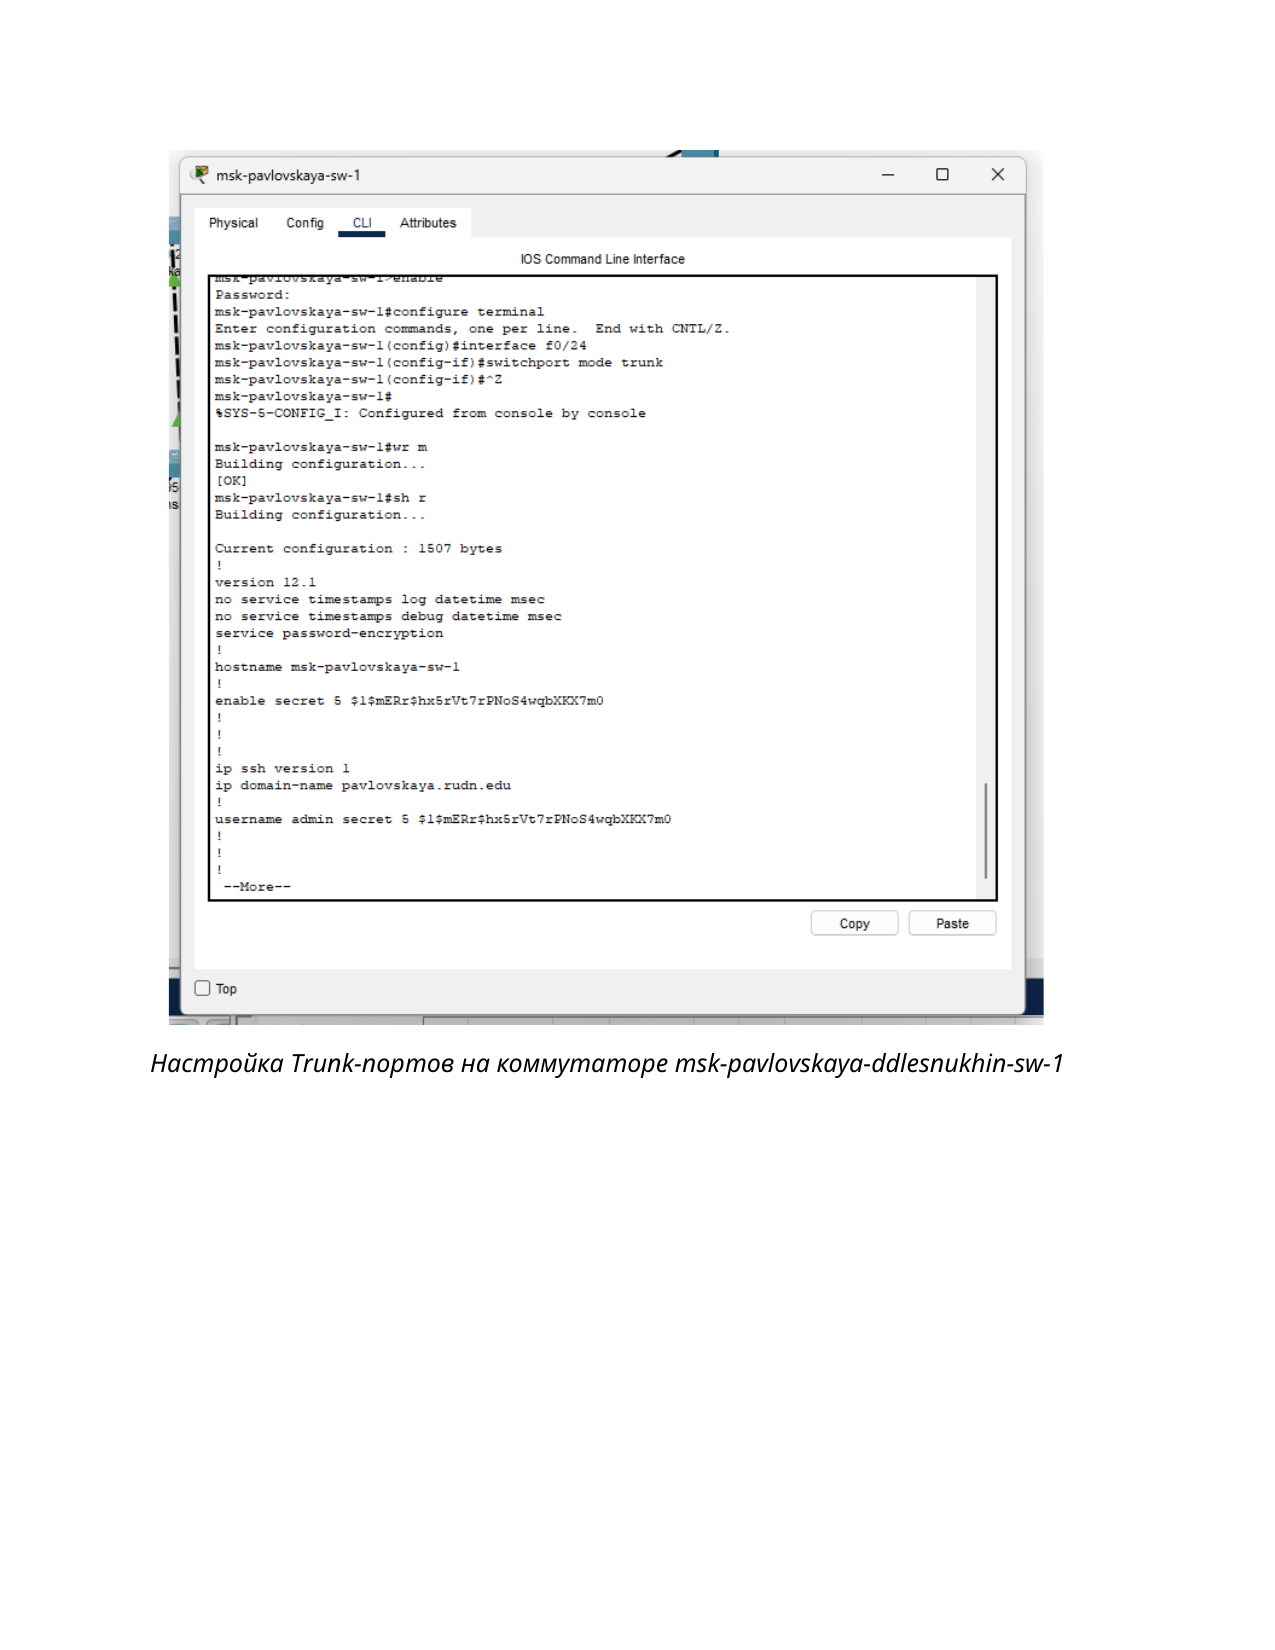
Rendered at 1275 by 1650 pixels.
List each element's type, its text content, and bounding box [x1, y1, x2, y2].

picture [168, 150, 1044, 1025]
text Настройка Trunk-портов на коммутаторе msk-pavlovskaya-ddlesnukhin-sw-1 [150, 1046, 1125, 1080]
